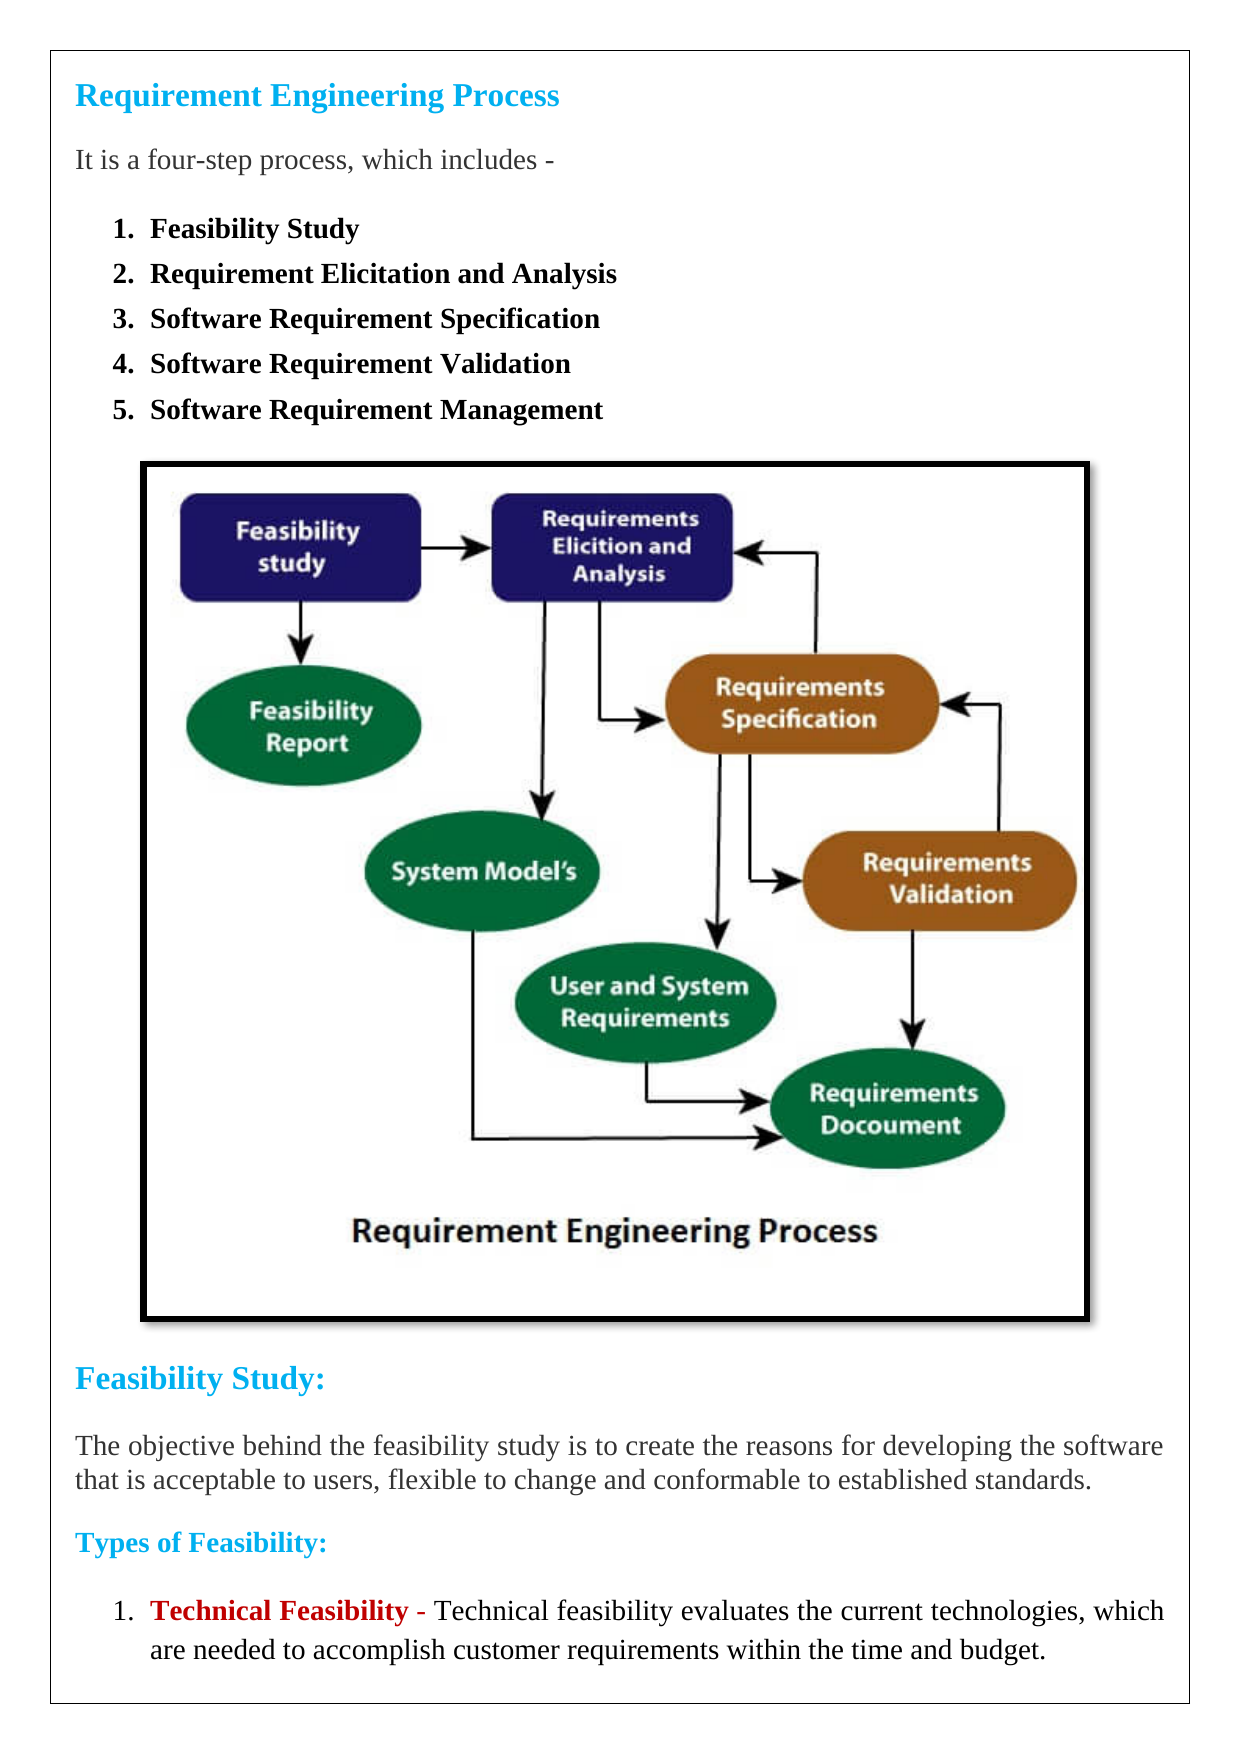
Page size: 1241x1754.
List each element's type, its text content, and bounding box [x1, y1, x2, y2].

picture [147, 467, 1084, 1316]
list Requirement Elicitation and Analysis [112, 251, 1165, 289]
list Technical Feasibility - Technical feasibility evaluates the current technologies, which are needed to accomplish customer requirements within the time and budget. [112, 1587, 1165, 1666]
text Requirement Engineering Process [75, 75, 1165, 113]
text Feasibility Study: [75, 1358, 1165, 1396]
list Software Requirement Validation [112, 341, 1165, 380]
text Types of Feasibility: [75, 1525, 1165, 1558]
list Feasibility Study [112, 205, 1165, 244]
list Software Requirement Management [112, 386, 1165, 426]
list Software Requirement Specification [112, 296, 1165, 335]
text The objective behind the feasibility study is to create the reasons for developing the software that is acceptable to users, flexible to change and conformable to established standards. [75, 1428, 1165, 1496]
text It is a four-step process, which includes - [75, 142, 1165, 176]
